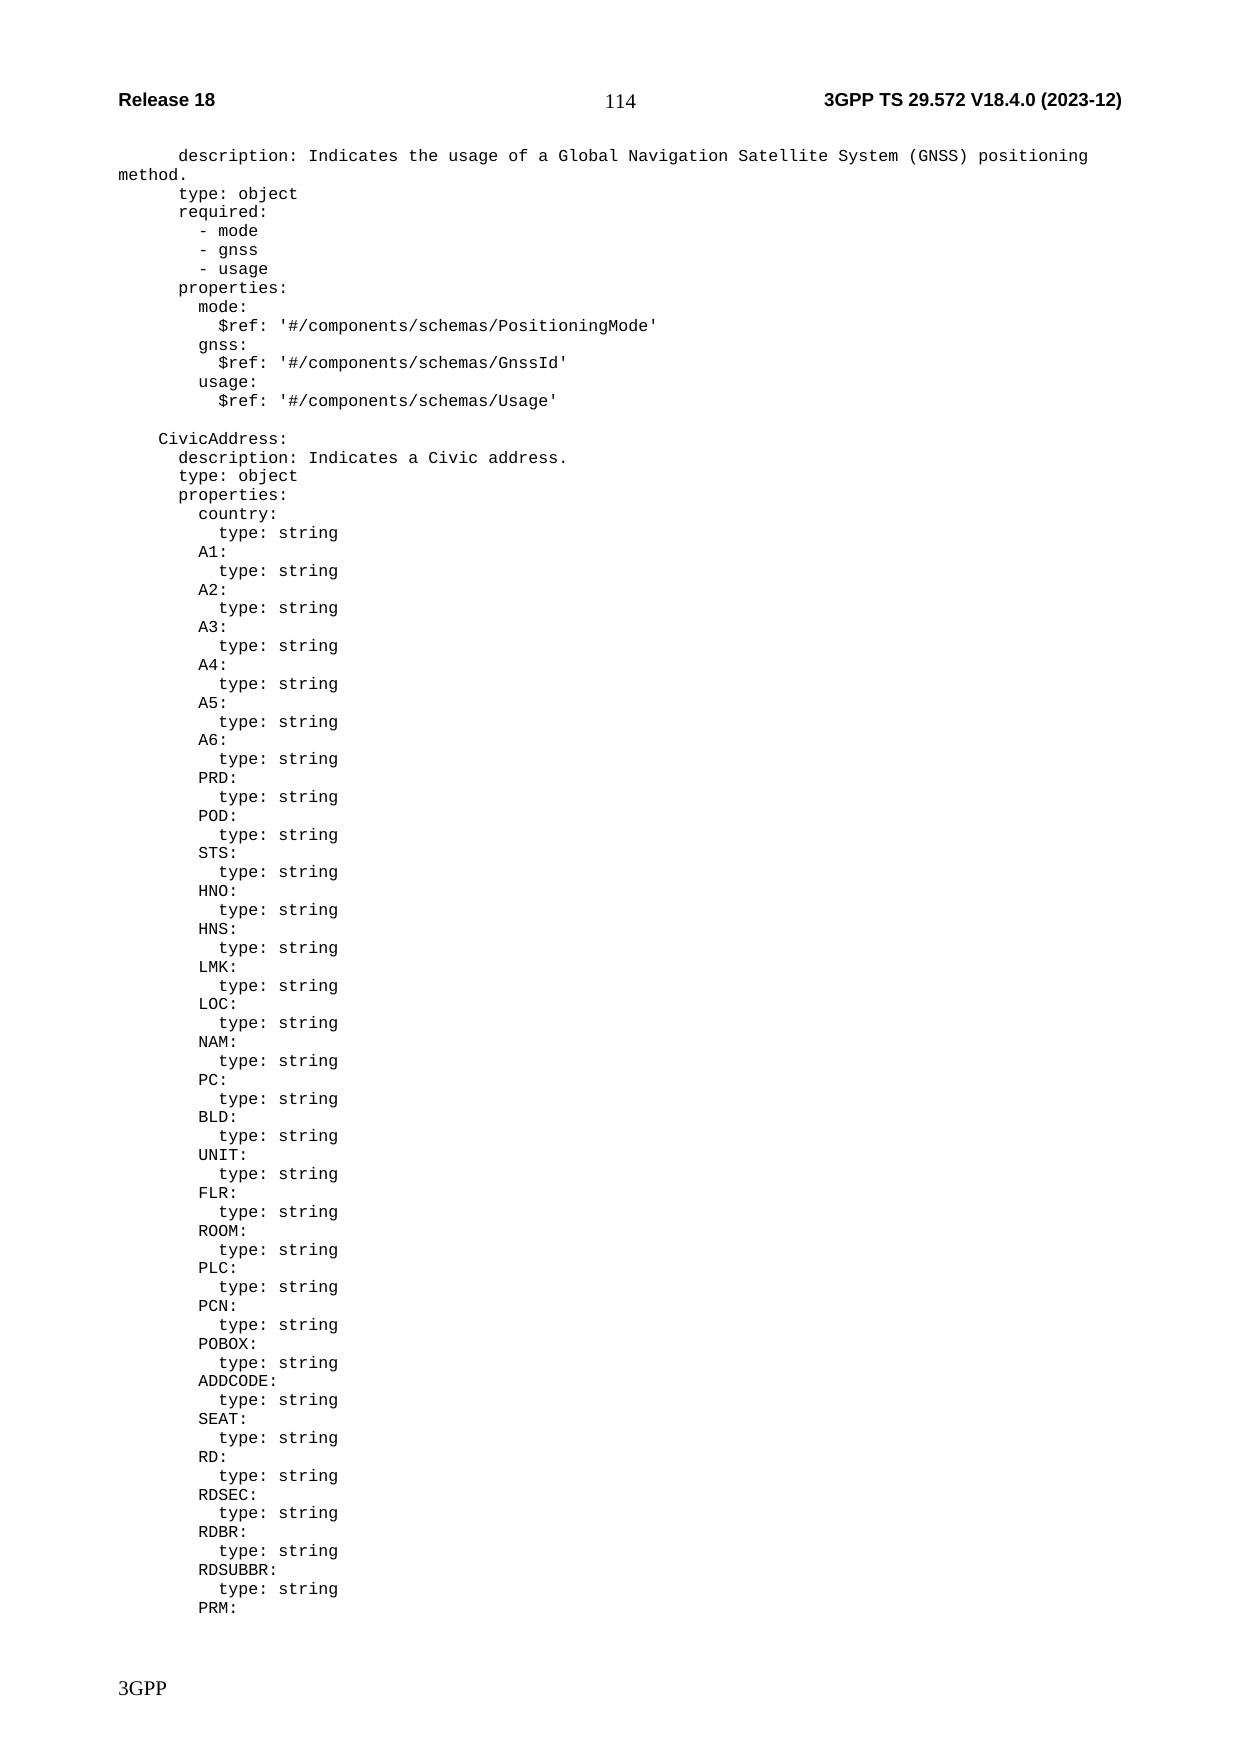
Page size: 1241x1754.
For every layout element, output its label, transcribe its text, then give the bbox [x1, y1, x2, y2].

text A1: [118, 543, 1122, 562]
text STS: [118, 845, 1122, 864]
text type: string [118, 1467, 1122, 1486]
text PCN: [118, 1298, 1122, 1316]
text gnss: [118, 336, 1122, 355]
text type: string [118, 1354, 1122, 1373]
text PRD: [118, 770, 1122, 788]
text description: Indicates a Civic address. [118, 449, 1122, 468]
text type: string [118, 1429, 1122, 1448]
text BLD: [118, 1109, 1122, 1128]
text A2: [118, 581, 1122, 600]
text LOC: [118, 996, 1122, 1015]
text description: Indicates the usage of a Global Navigation Satellite System (GNSS) positioning method. [118, 147, 1122, 185]
text type: string [118, 1166, 1122, 1184]
text RDBR: [118, 1524, 1122, 1543]
text type: string [118, 902, 1122, 921]
text ROOM: [118, 1222, 1122, 1241]
text type: string [118, 1128, 1122, 1147]
text type: string [118, 1090, 1122, 1109]
text type: string [118, 826, 1122, 845]
text type: object [118, 468, 1122, 487]
text LMK: [118, 958, 1122, 977]
text type: string [118, 562, 1122, 581]
text - usage [118, 261, 1122, 279]
text A6: [118, 732, 1122, 751]
text type: string [118, 713, 1122, 732]
text type: string [118, 600, 1122, 619]
text RDSEC: [118, 1486, 1122, 1505]
text type: string [118, 1543, 1122, 1562]
text type: string [118, 751, 1122, 770]
text A3: [118, 619, 1122, 638]
text type: string [118, 638, 1122, 657]
text type: string [118, 977, 1122, 996]
text FLR: [118, 1184, 1122, 1203]
text $ref: '#/components/schemas/Usage' [118, 393, 1122, 411]
text type: string [118, 1015, 1122, 1034]
text properties: [118, 487, 1122, 506]
text $ref: '#/components/schemas/GnssId' [118, 355, 1122, 374]
text UNIT: [118, 1147, 1122, 1166]
text type: string [118, 788, 1122, 807]
text type: string [118, 1241, 1122, 1260]
text type: string [118, 1505, 1122, 1524]
text POBOX: [118, 1335, 1122, 1354]
text type: string [118, 939, 1122, 958]
text type: string [118, 1316, 1122, 1335]
text SEAT: [118, 1411, 1122, 1429]
text type: object [118, 185, 1122, 204]
text type: string [118, 1203, 1122, 1222]
text PLC: [118, 1260, 1122, 1279]
text mode: [118, 298, 1122, 317]
text A5: [118, 694, 1122, 713]
text type: string [118, 524, 1122, 543]
text required: [118, 204, 1122, 223]
text PC: [118, 1071, 1122, 1090]
text NAM: [118, 1034, 1122, 1052]
text - gnss [118, 242, 1122, 261]
text RD: [118, 1448, 1122, 1467]
text CivicAddress: [118, 430, 1122, 449]
text type: string [118, 1580, 1122, 1599]
text $ref: '#/components/schemas/PositioningMode' [118, 317, 1122, 336]
text type: string [118, 864, 1122, 883]
text PRM: [118, 1599, 1122, 1618]
text type: string [118, 1392, 1122, 1411]
text usage: [118, 374, 1122, 393]
text HNS: [118, 921, 1122, 939]
text A4: [118, 657, 1122, 675]
text type: string [118, 675, 1122, 694]
text - mode [118, 223, 1122, 242]
text POD: [118, 807, 1122, 826]
text country: [118, 506, 1122, 524]
text HNO: [118, 883, 1122, 902]
text ADDCODE: [118, 1373, 1122, 1392]
text RDSUBBR: [118, 1562, 1122, 1580]
text type: string [118, 1052, 1122, 1071]
text type: string [118, 1279, 1122, 1298]
text properties: [118, 279, 1122, 298]
